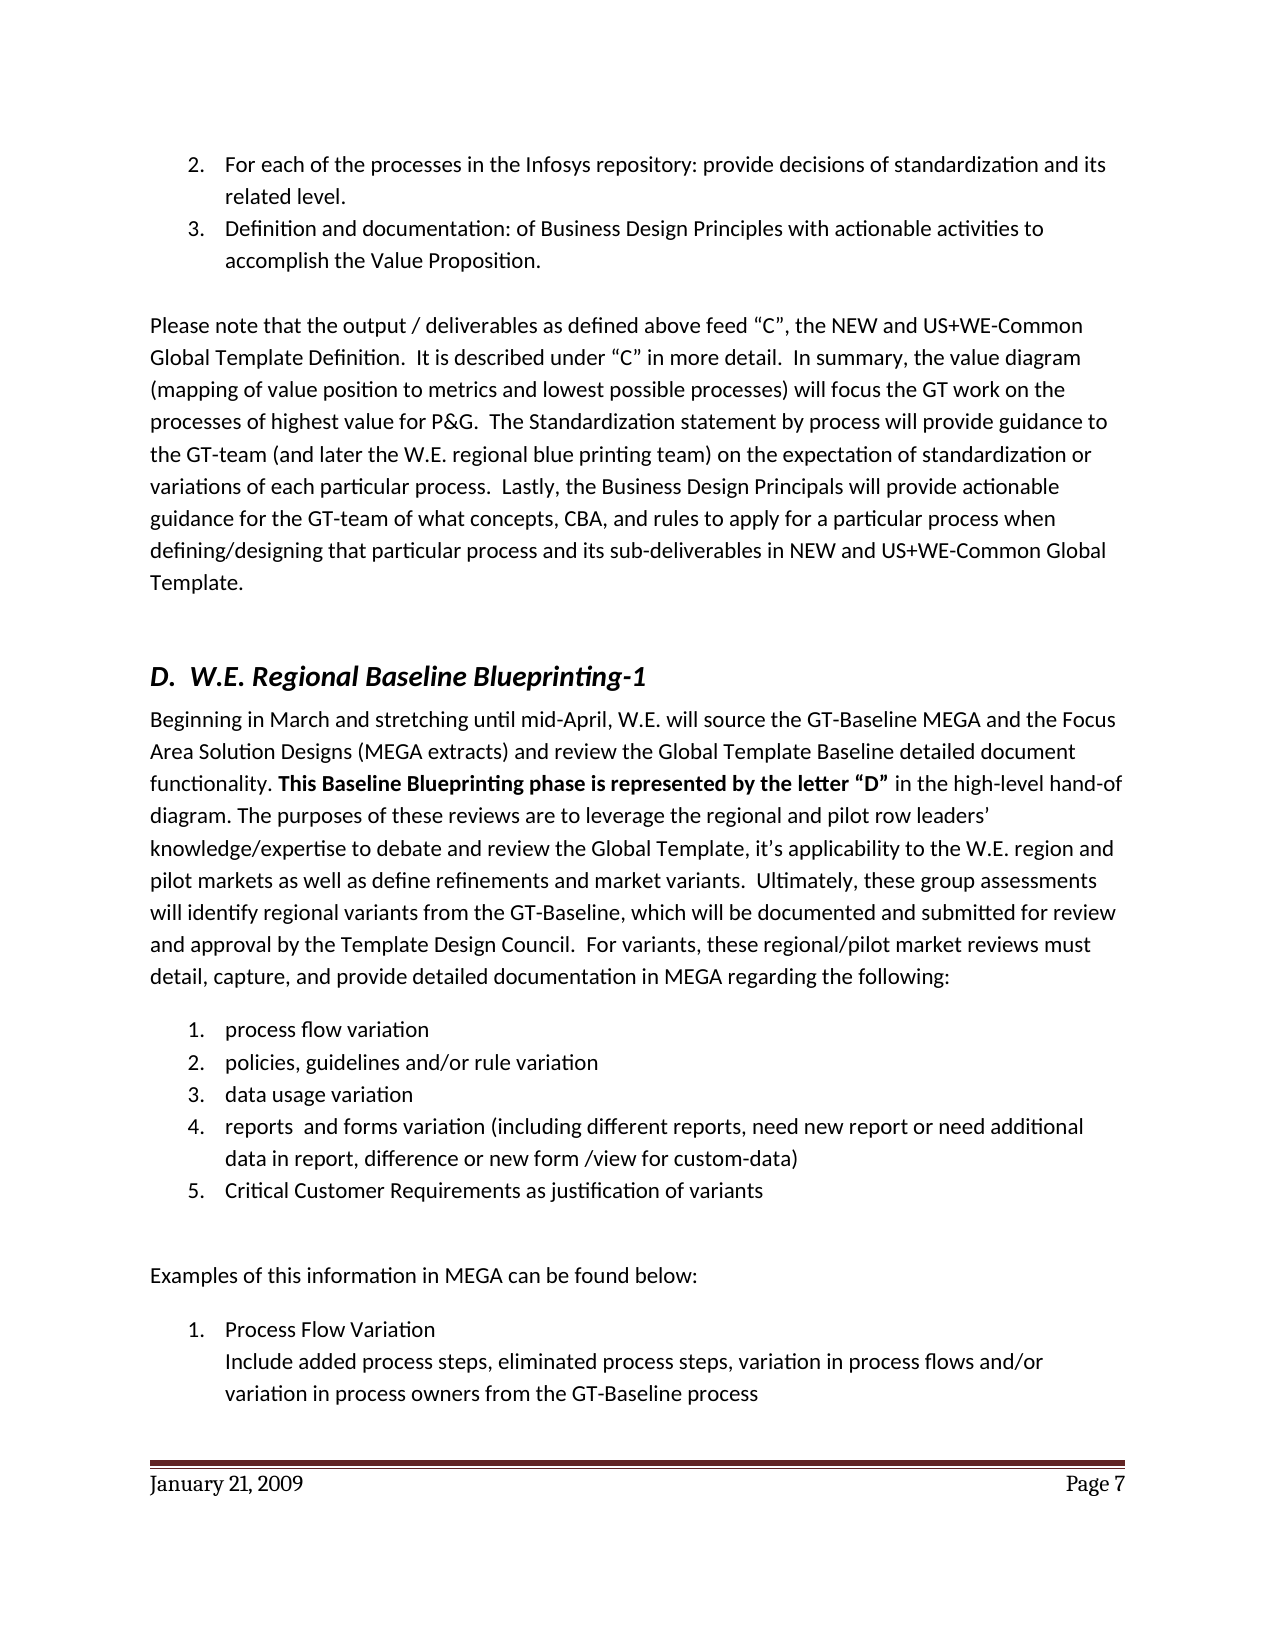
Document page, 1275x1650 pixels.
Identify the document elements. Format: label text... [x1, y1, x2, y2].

list Process Flow Variation [187, 1315, 1125, 1343]
list policies, guidelines and/or rule variation [187, 1048, 1125, 1076]
subtitle D. W.E. Regional Baseline Blueprinting-1 [150, 658, 1125, 693]
list Critical Customer Requirements as justification of variants [187, 1176, 1125, 1204]
list process flow variation [187, 1016, 1125, 1043]
list Include added process steps, eliminated process steps, variation in process flows and/or variation in process owners from the GT-Baseline process [225, 1347, 1125, 1407]
list Please note that the output / deliverables as defined above feed “C”, the NEW and US+WE-Common Global Template Definition. It is described under “C” in more detail. In summary, the value diagram (mapping of value position to metrics and lowest possible processes) will focus the GT work on the processes of highest value for P&G. The Standardization statement by process will provide guidance to the GT-team (and later the W.E. regional blue printing team) on the expectation of standardization or variations of each particular process. Lastly, the Business Design Principals will provide actionable guidance for the GT-team of what concepts, CBA, and rules to apply for a particular process when defining/designing that particular process and its sub-deliverables in NEW and US+WE-Common Global Template. [150, 311, 1125, 596]
list reports and forms variation (including different reports, need new report or need additional data in report, difference or new form /view for custom-data) [187, 1112, 1125, 1172]
text Examples of this information in MEGA can be found below: [150, 1262, 1125, 1290]
list Definition and documentation: of Business Design Principles with actionable activities to accomplish the Value Proposition. [187, 214, 1125, 274]
list For each of the processes in the repository: provide decisions of standardization and its related level. [187, 150, 1125, 210]
text Beginning in March and stretching until mid-April, W.E. will source the GT-Baseline MEGA and the Focus Area Solution Designs (MEGA extracts) and review the Global Template Baseline detailed document functionality. This Baseline Blueprinting phase is represented by the letter “D” in the high-level hand-of diagram. The purposes of these reviews are to leverage the regional and pilot row leaders’ knowledge/expertise to debate and review the Global Template, it’s applicability to the W.E. region and pilot markets as well as define refinements and market variants. Ultimately, these group assessments will identify regional variants from the GT-Baseline, which will be documented and submitted for review and approval by the Template Design Council. For variants, these regional/pilot market reviews must detail, capture, and provide detailed documentation in MEGA regarding the following: [150, 705, 1125, 991]
list data usage variation [187, 1080, 1125, 1108]
